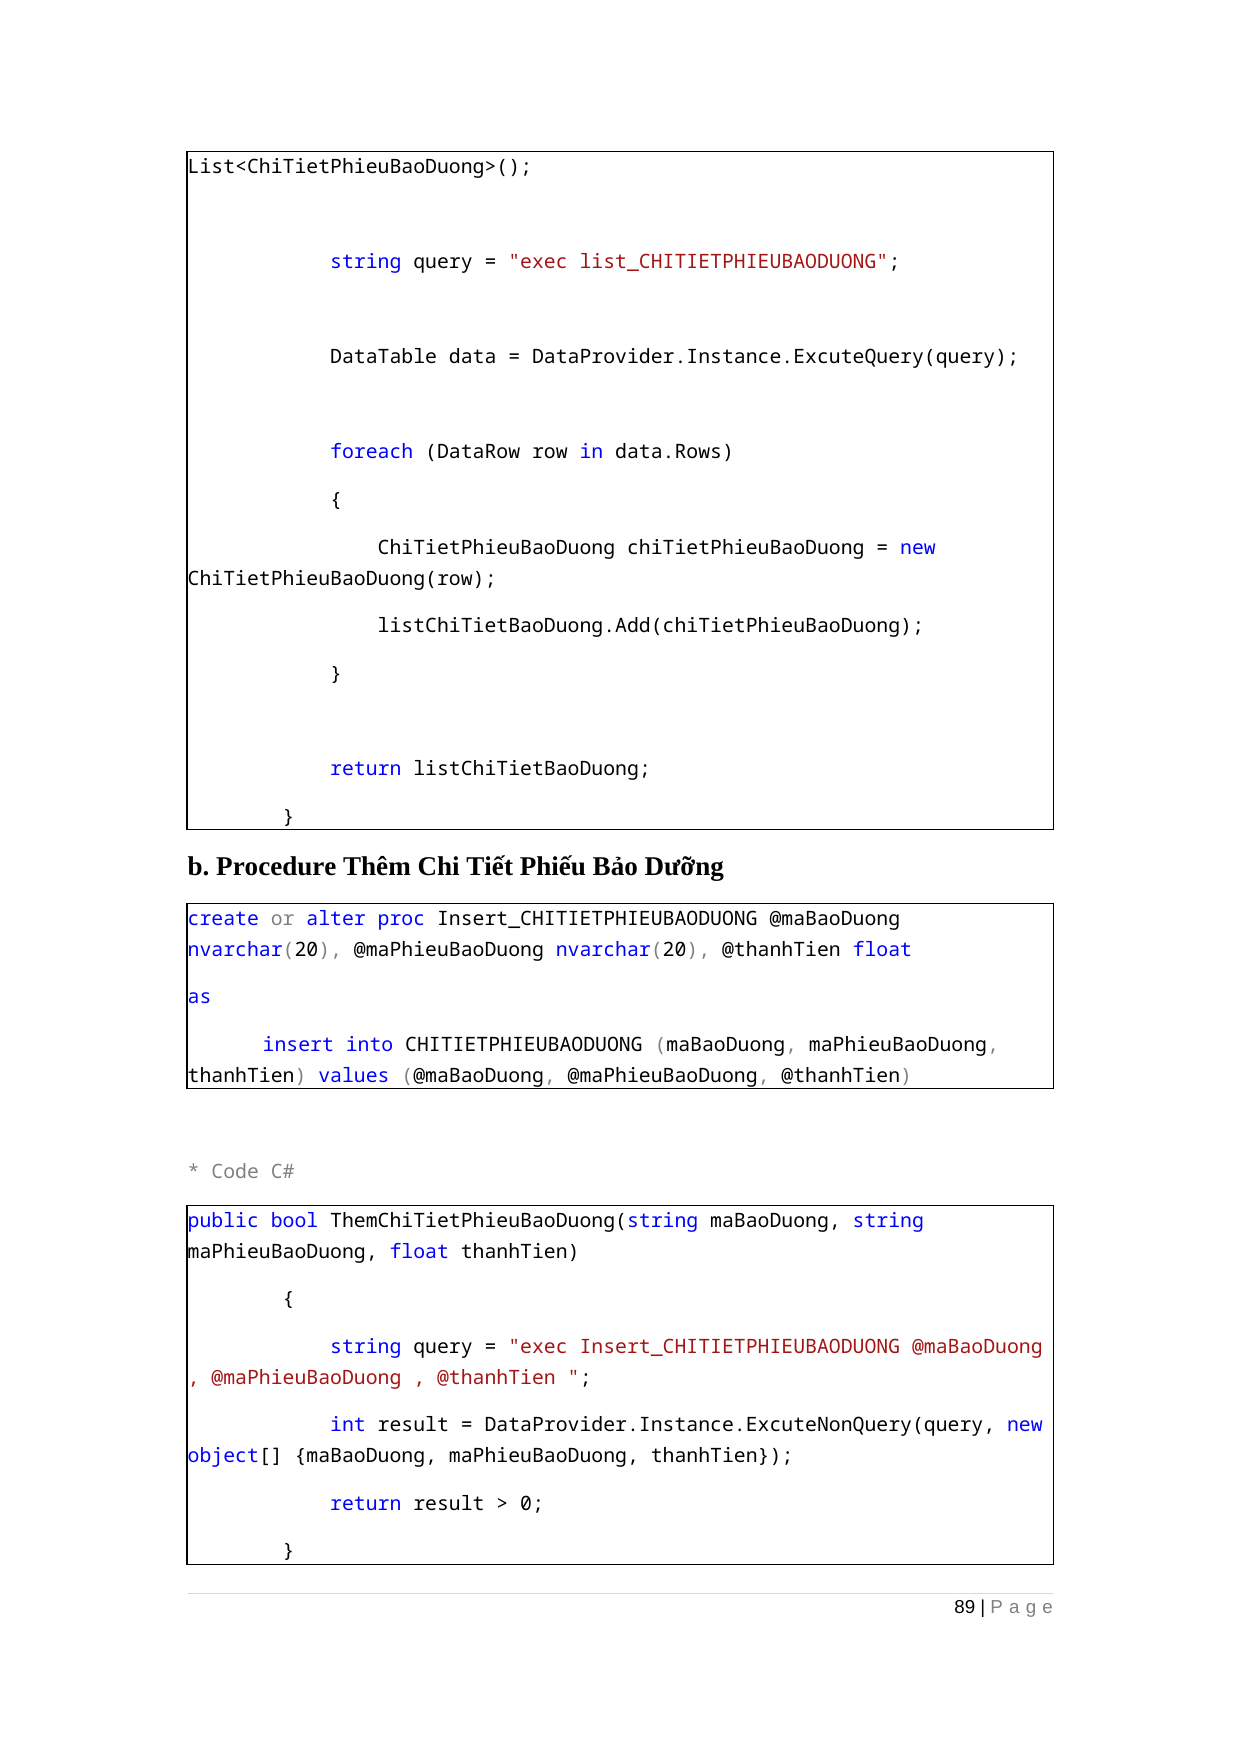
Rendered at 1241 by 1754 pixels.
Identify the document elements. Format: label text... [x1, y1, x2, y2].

text } [188, 801, 1053, 829]
text create or alter proc Insert_CHITIETPHIEUBAODUONG @maBaoDuong nvarchar(20), @maPhieuBaoDuong nvarchar(20), @thanhTien float [188, 904, 1053, 962]
text return result > 0; [188, 1488, 1053, 1516]
text string query = "exec Insert_CHITIETPHIEUBAODUONG @maBaoDuong , @maPhieuBaoDuong , @thanhTien "; [188, 1331, 1053, 1390]
text * Code C# [187, 1157, 1053, 1184]
text int result = DataProvider.Instance.ExcuteNonQuery(query, new object[] {maBaoDuong, maPhieuBaoDuong, thanhTien}); [188, 1409, 1053, 1468]
text public bool ThemChiTietPhieuBaoDuong(string maBaoDuong, string maPhieuBaoDuong, float thanhTien) [188, 1206, 1053, 1264]
text b. Procedure Thêm Chi Tiết Phiếu Bảo Dưỡng [187, 851, 1053, 882]
text as [188, 981, 1053, 1009]
text } [188, 658, 1053, 686]
text string query = "exec list_CHITIETPHIEUBAODUONG"; [188, 246, 1053, 274]
text listChiTietBaoDuong.Add(chiTietPhieuBaoDuong); [188, 610, 1053, 638]
text insert into CHITIETPHIEUBAODUONG (maBaoDuong, maPhieuBaoDuong, thanhTien) values (@maBaoDuong, @maPhieuBaoDuong, @thanhTien) [188, 1029, 1053, 1088]
text foreach (DataRow row in data.Rows) [188, 437, 1053, 465]
text return listChiTietBaoDuong; [188, 753, 1053, 781]
text { [188, 484, 1053, 512]
text ChiTietPhieuBaoDuong chiTietPhieuBaoDuong = new ChiTietPhieuBaoDuong(row); [188, 532, 1053, 591]
text List<ChiTietPhieuBaoDuong> listChiTietBaoDuong = new List<ChiTietPhieuBaoDuong>(); [188, 152, 1053, 179]
text { [188, 1283, 1053, 1311]
text } [188, 1536, 1053, 1564]
text DataTable data = DataProvider.Instance.ExcuteQuery(query); [188, 341, 1053, 369]
